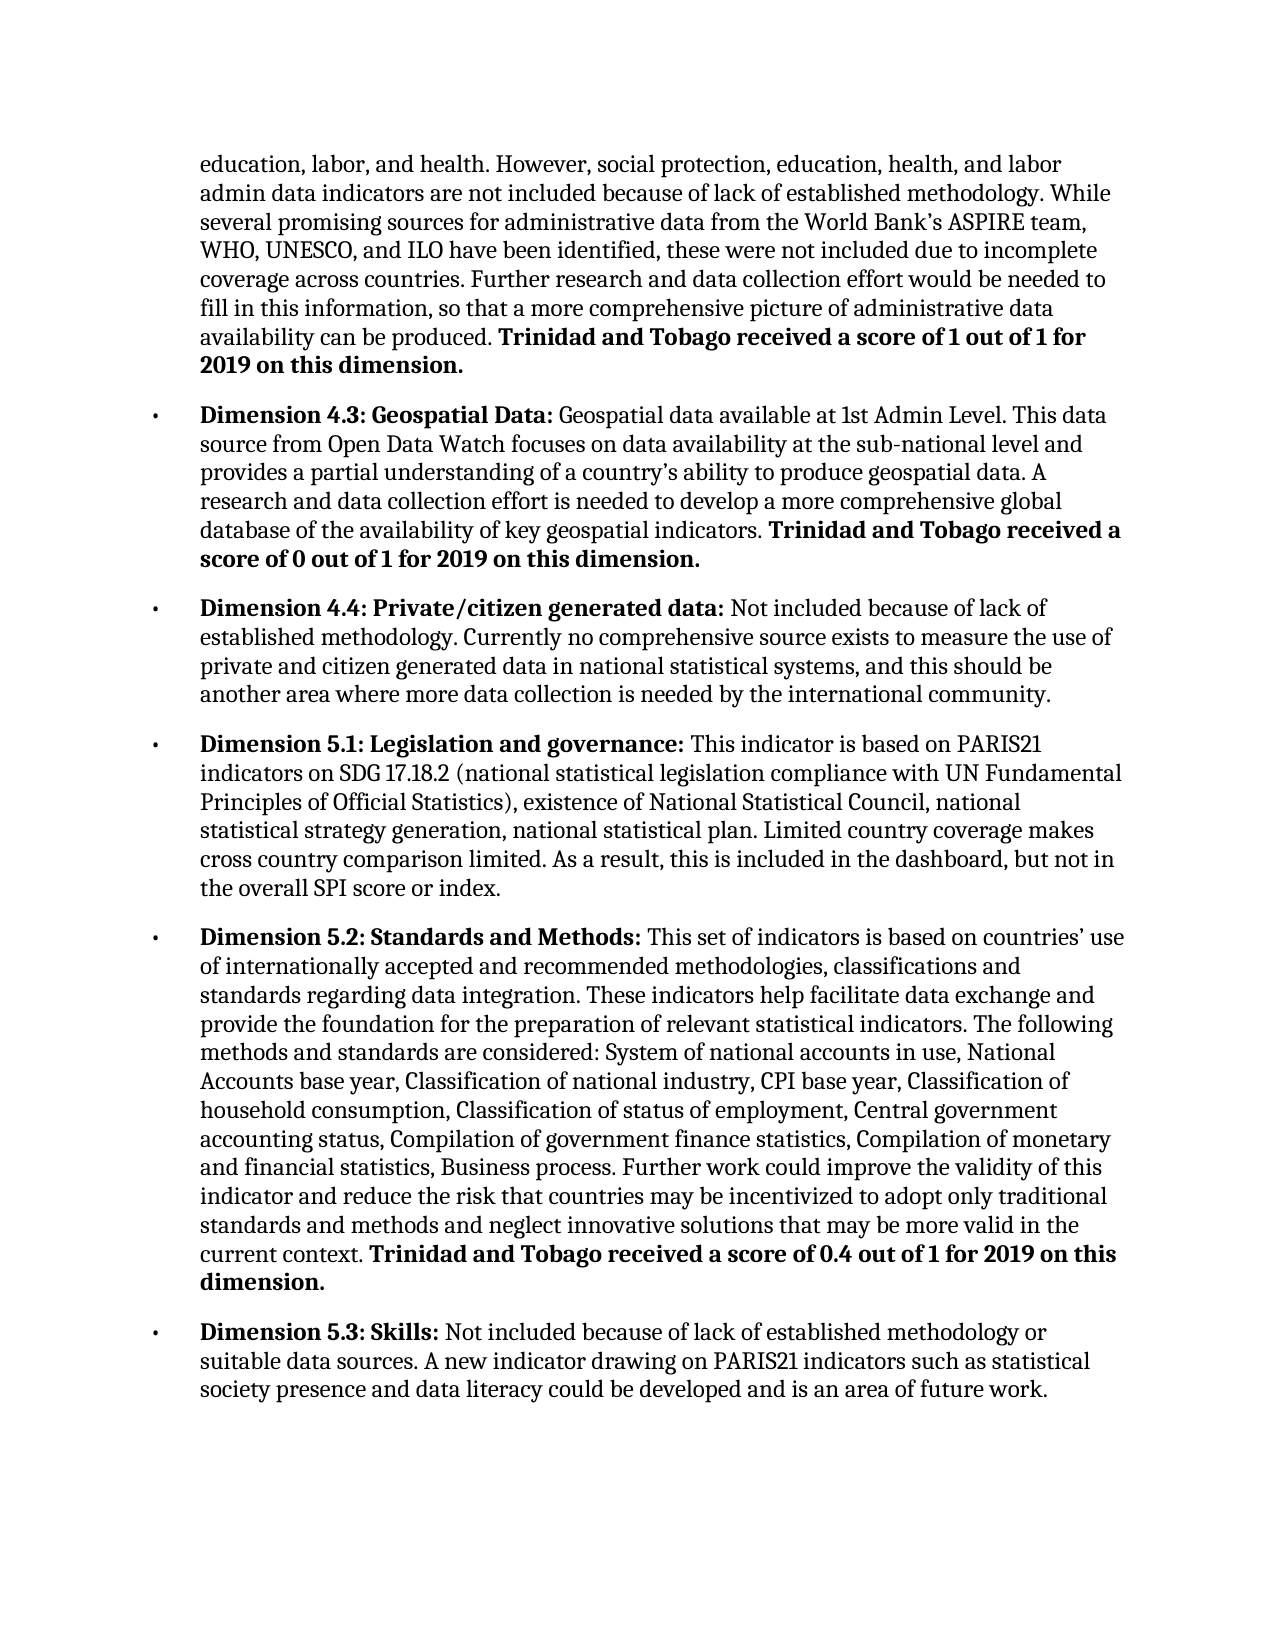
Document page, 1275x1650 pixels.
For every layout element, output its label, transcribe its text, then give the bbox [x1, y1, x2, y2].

list Dimension 5.3: Skills: Not included because of lack of established methodology or suitable data sources. A new indicator drawing on PARIS21 indicators such as statistical society presence and data literacy could be developed and is an area of future work. [150, 1318, 1125, 1404]
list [150, 150, 1125, 380]
list Dimension 5.2: Standards and Methods: This set of indicators is based on countries’ use of internationally accepted and recommended methodologies, classifications and standards regarding data integration. These indicators help facilitate data exchange and provide the foundation for the preparation of relevant statistical indicators. The following methods and standards are considered: System of national accounts in use, National Accounts base year, Classification of national industry, CPI base year, Classification of household consumption, Classification of status of employment, Central government accounting status, Compilation of government finance statistics, Compilation of monetary and financial statistics, Business process. Further work could improve the validity of this indicator and reduce the risk that countries may be incentivized to adopt only traditional standards and methods and neglect innovative solutions that may be more valid in the current context. Trinidad and Tobago received a score of 0.4 out of 1 for 2019 on this dimension. [150, 923, 1125, 1297]
list Dimension 4.4: Private/citizen generated data: Not included because of lack of established methodology. Currently no comprehensive source exists to measure the use of private and citizen generated data in national statistical systems, and this should be another area where more data collection is needed by the international community. [150, 594, 1125, 709]
list Dimension 4.3: Geospatial Data: Geospatial data available at 1st Admin Level. This data source from Open Data Watch focuses on data availability at the sub-national level and provides a partial understanding of a country’s ability to produce geospatial data. A research and data collection effort is needed to develop a more comprehensive global database of the availability of key geospatial indicators. Trinidad and Tobago received a score of 0 out of 1 for 2019 on this dimension. [150, 401, 1125, 573]
list Dimension 5.1: Legislation and governance: This indicator is based on PARIS21 indicators on SDG 17.18.2 (national statistical legislation compliance with UN Fundamental Principles of Official Statistics), existence of National Statistical Council, national statistical strategy generation, national statistical plan. Limited country coverage makes cross country comparison limited. As a result, this is included in the dashboard, but not in the overall SPI score or index. [150, 730, 1125, 902]
